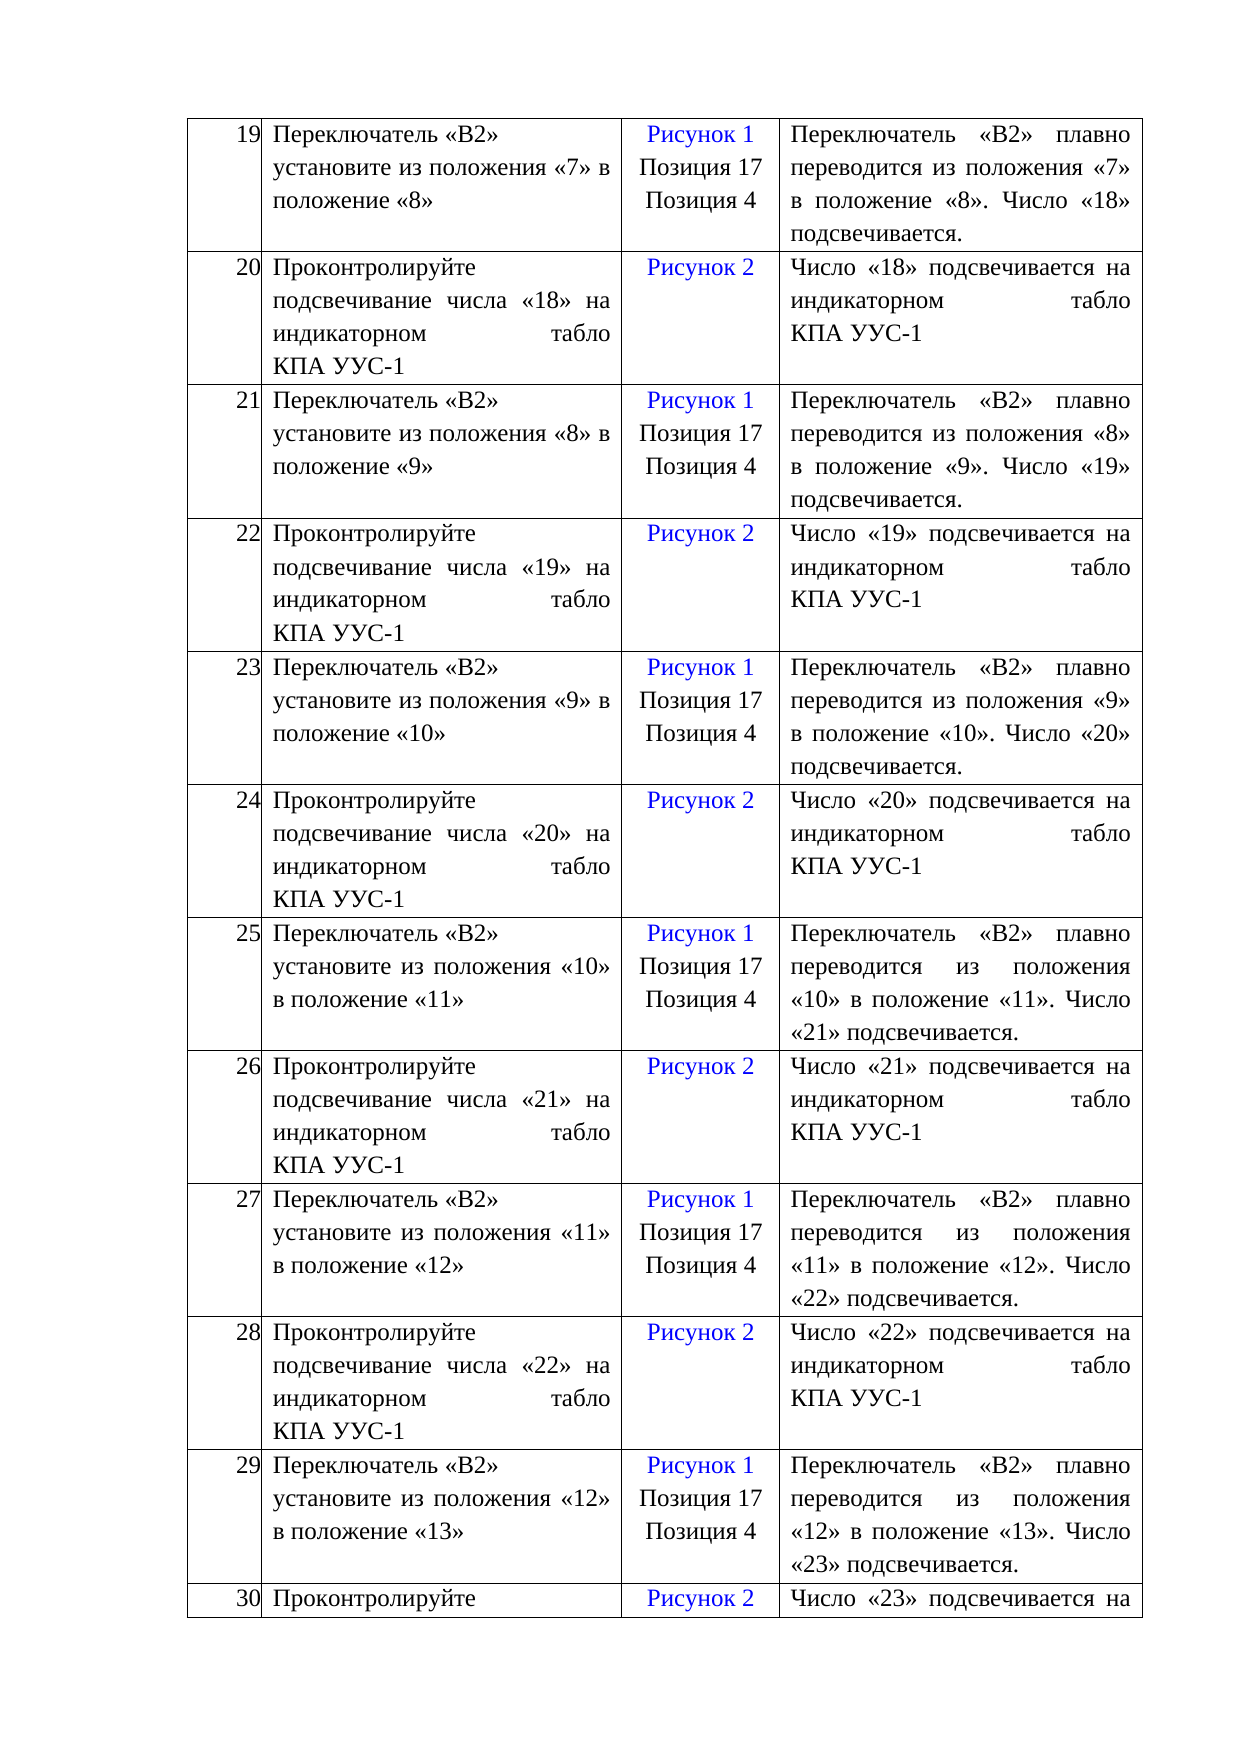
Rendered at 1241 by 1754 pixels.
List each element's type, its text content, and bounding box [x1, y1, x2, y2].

table_cell Рисунок 1 Позиция 17 Позиция 4 [622, 385, 779, 517]
table_cell [188, 119, 261, 251]
table_cell [188, 1184, 261, 1316]
table_cell Переключатель «В2» плавно переводится из положения «8» в положение «9». Число «19» подсвечивается. [780, 385, 1142, 517]
table_cell [188, 1317, 261, 1449]
table_cell Число «19» подсвечивается на индикаторном табло КПА УУС-1 [780, 519, 1142, 651]
table_cell Переключатель «В2» установите из положения «7» в положение «8» [262, 119, 621, 251]
table_cell Рисунок 1 Позиция 17 Позиция 4 [622, 918, 779, 1050]
table_cell Проконтролируйте подсвечивание числа «20» на индикаторном табло КПА УУС-1 [262, 785, 621, 917]
table_cell [188, 1584, 261, 1617]
table_cell [188, 1051, 261, 1183]
table_cell [188, 252, 261, 384]
table_cell Рисунок 1 Позиция 17 Позиция 4 [622, 1184, 779, 1316]
table_cell Переключатель «В2» установите из положения «9» в положение «10» [262, 652, 621, 784]
table_cell Число «22» подсвечивается на индикаторном табло КПА УУС-1 [780, 1317, 1142, 1449]
table_cell Рисунок 1 Позиция 17 Позиция 4 [622, 1450, 779, 1582]
table_cell [188, 385, 261, 517]
table_cell [188, 918, 261, 1050]
table_cell Рисунок 2 [622, 785, 779, 917]
table_cell [188, 652, 261, 784]
table_cell Проконтролируйте подсвечивание числа «18» на индикаторном табло КПА УУС-1 [262, 252, 621, 384]
table_cell [188, 519, 261, 651]
table_cell Переключатель «В2» установите из положения «8» в положение «9» [262, 385, 621, 517]
table_cell Переключатель «В2» плавно переводится из положения «10» в положение «11». Число «21» подсвечивается. [780, 918, 1142, 1050]
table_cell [262, 1584, 621, 1617]
table_cell Проконтролируйте подсвечивание числа «19» на индикаторном табло КПА УУС-1 [262, 519, 621, 651]
table_cell [188, 785, 261, 917]
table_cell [780, 1584, 1142, 1617]
table_cell Число «18» подсвечивается на индикаторном табло КПА УУС-1 [780, 252, 1142, 384]
table_cell Проконтролируйте подсвечивание числа «22» на индикаторном табло КПА УУС-1 [262, 1317, 621, 1449]
table_cell Число «20» подсвечивается на индикаторном табло КПА УУС-1 [780, 785, 1142, 917]
table_cell Рисунок 1 Позиция 17 Позиция 4 [622, 119, 779, 251]
table_cell Переключатель «В2» установите из положения «12» в положение «13» [262, 1450, 621, 1582]
table_cell Рисунок 2 [622, 1051, 779, 1183]
table_cell Переключатель «В2» плавно переводится из положения «12» в положение «13». Число «23» подсвечивается. [780, 1450, 1142, 1582]
table_cell Рисунок 2 [622, 252, 779, 384]
table_cell Проконтролируйте подсвечивание числа «21» на индикаторном табло КПА УУС-1 [262, 1051, 621, 1183]
table_cell Рисунок 2 [622, 519, 779, 651]
table_cell Переключатель «В2» плавно переводится из положения «7» в положение «8». Число «18» подсвечивается. [780, 119, 1142, 251]
table_cell Переключатель «В2» установите из положения «10» в положение «11» [262, 918, 621, 1050]
table_cell Переключатель «В2» плавно переводится из положения «11» в положение «12». Число «22» подсвечивается. [780, 1184, 1142, 1316]
table_cell Рисунок 1 Позиция 17 Позиция 4 [622, 652, 779, 784]
table_cell Рисунок 2 [622, 1584, 779, 1617]
table_cell Переключатель «В2» установите из положения «11» в положение «12» [262, 1184, 621, 1316]
table_cell Число «21» подсвечивается на индикаторном табло КПА УУС-1 [780, 1051, 1142, 1183]
table_cell Переключатель «В2» плавно переводится из положения «9» в положение «10». Число «20» подсвечивается. [780, 652, 1142, 784]
table_cell Рисунок 2 [622, 1317, 779, 1449]
table_cell [188, 1450, 261, 1582]
